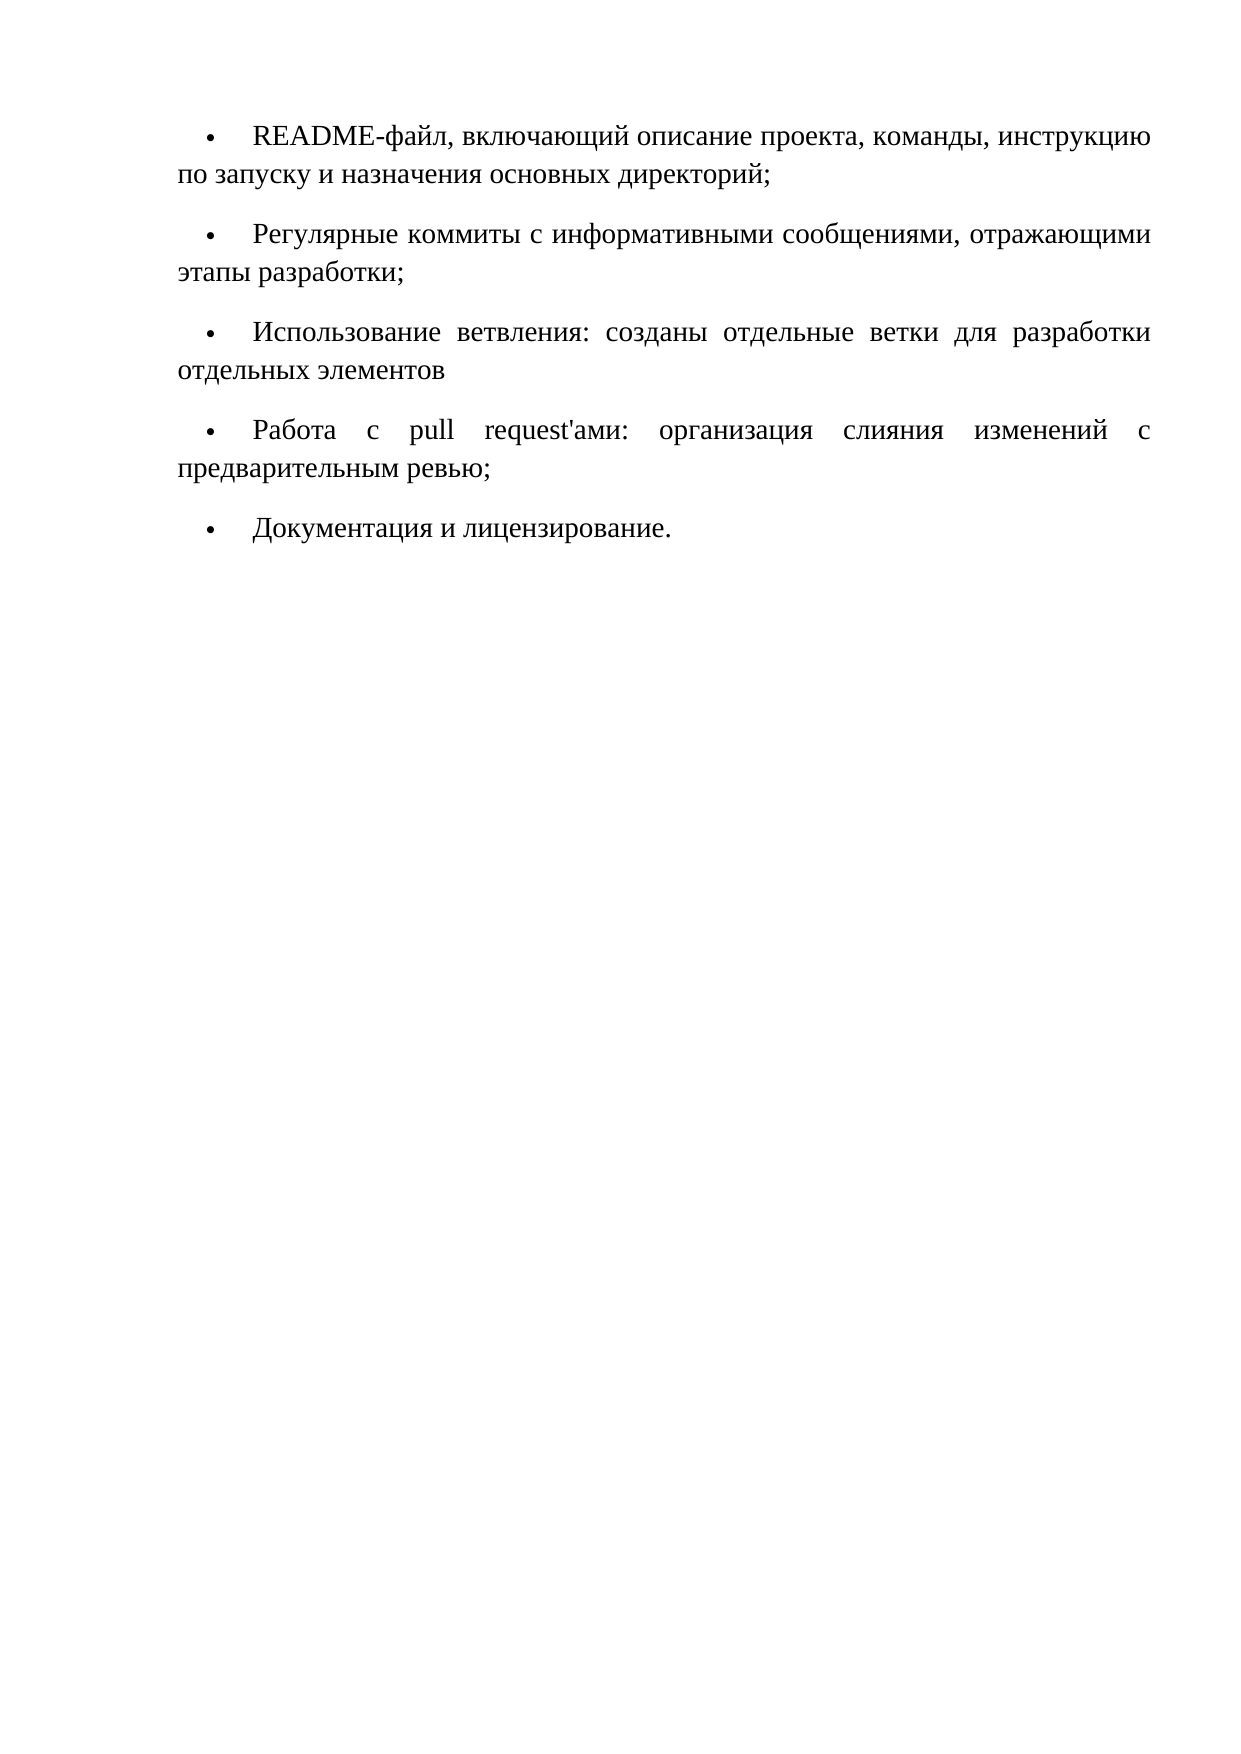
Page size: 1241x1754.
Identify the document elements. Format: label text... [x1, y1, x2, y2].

list Использование ветвления: созданы отдельные ветки для разработки отдельных элементов [177, 314, 1152, 386]
list Регулярные коммиты с информативными сообщениями, отражающими этапы разработки; [177, 216, 1152, 288]
list README-файл, включающий описание проекта, команды, инструкцию по запуску и назначения основных директорий; [177, 118, 1152, 190]
list Работа с pull request'ами: организация слияния изменений с предварительным ревью; [177, 412, 1152, 484]
list Документация и лицензирование. [177, 510, 1152, 543]
